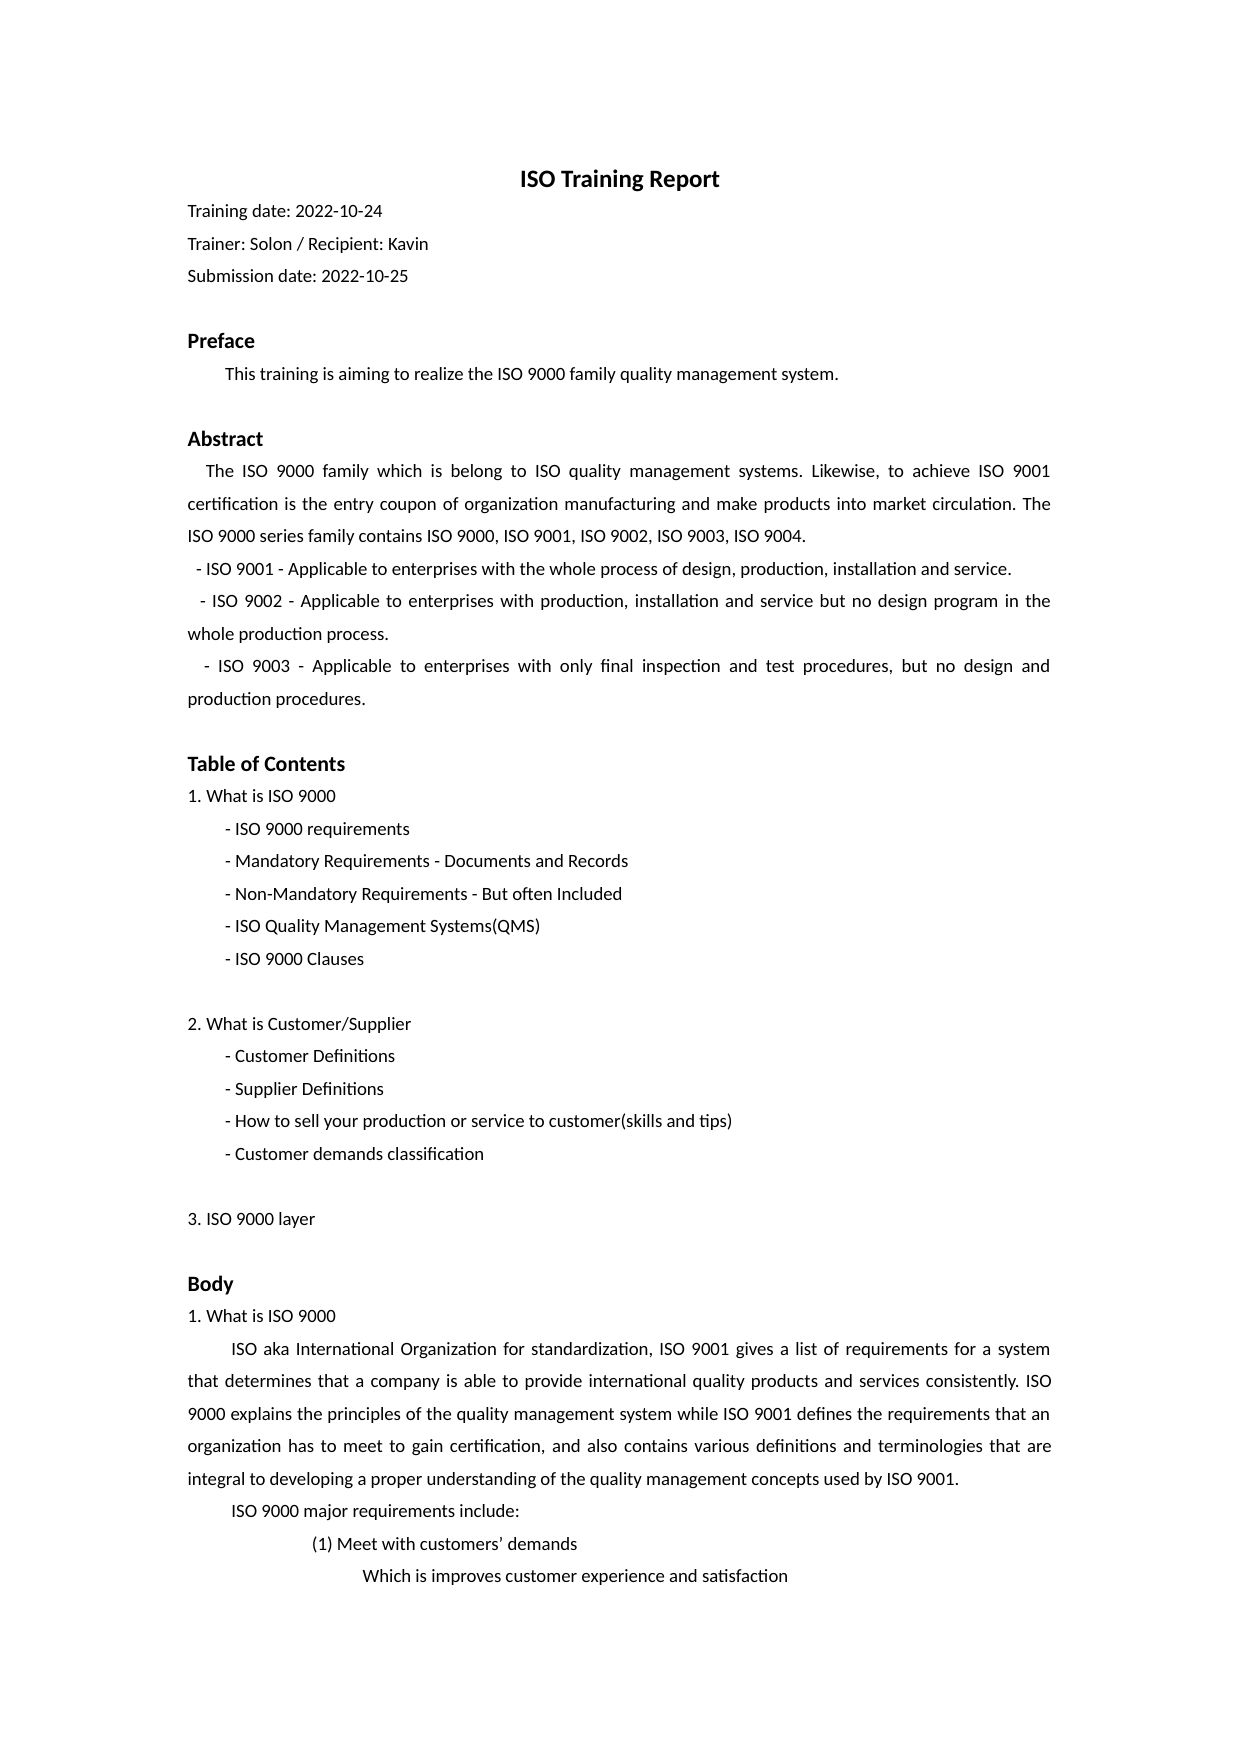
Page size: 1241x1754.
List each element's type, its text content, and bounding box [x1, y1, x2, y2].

list What is ISO 9000 [187, 1299, 1053, 1332]
text Preface [187, 324, 1053, 357]
text - Mandatory Requirements - Documents and Records [187, 844, 1053, 877]
list Which is improves customer experience and satisfaction [319, 1559, 1053, 1592]
text - Customer demands classification [187, 1137, 1053, 1169]
list What is ISO 9000 [187, 779, 1053, 812]
text Submission date: 2022-10-25 [187, 259, 1053, 292]
text Body [187, 1267, 1053, 1299]
text - ISO 9003 - Applicable to enterprises with only final inspection and test procedures, but no design and production procedures. [187, 649, 1053, 714]
text Trainer: Solon / Recipient: Kavin [187, 227, 1053, 259]
list ISO 9000 layer [187, 1202, 1053, 1234]
text This training is aiming to realize the ISO 9000 family quality management system. [187, 357, 1053, 389]
text - ISO Quality Management Systems(QMS) [187, 909, 1053, 942]
list Meet with customers’ demands [187, 1527, 1053, 1559]
text ISO 9000 major requirements include: [187, 1494, 1053, 1527]
text ISO Training Report [187, 162, 1053, 194]
text Abstract [187, 422, 1053, 454]
list What is Customer/Supplier [187, 1007, 1053, 1039]
text Table of Contents [187, 747, 1053, 779]
text - ISO 9002 - Applicable to enterprises with production, installation and service but no design program in the whole production process. [187, 584, 1053, 649]
text Training date: 2022-10-24 [187, 194, 1053, 227]
text - ISO 9000 Clauses [187, 942, 1053, 974]
text - Customer Definitions [187, 1039, 1053, 1072]
text - ISO 9000 requirements [187, 812, 1053, 844]
text ISO aka International Organization for standardization, ISO 9001 gives a list of requirements for a system that determines that a company is able to provide international quality products and services consistently. ISO 9000 explains the principles of the quality management system while ISO 9001 defines the requirements that an organization has to meet to gain certification, and also contains various definitions and terminologies that are integral to developing a proper understanding of the quality management concepts used by ISO 9001. [187, 1332, 1053, 1494]
text The ISO 9000 family which is belong to ISO quality management systems. Likewise, to achieve ISO 9001 certification is the entry coupon of organization manufacturing and make products into market circulation. The ISO 9000 series family contains ISO 9000, ISO 9001, ISO 9002, ISO 9003, ISO 9004. [187, 454, 1053, 552]
text - How to sell your production or service to customer(skills and tips) [187, 1104, 1053, 1137]
text - ISO 9001 - Applicable to enterprises with the whole process of design, production, installation and service. [187, 552, 1053, 584]
text - Non-Mandatory Requirements - But often Included [187, 877, 1053, 909]
text - Supplier Definitions [187, 1072, 1053, 1104]
